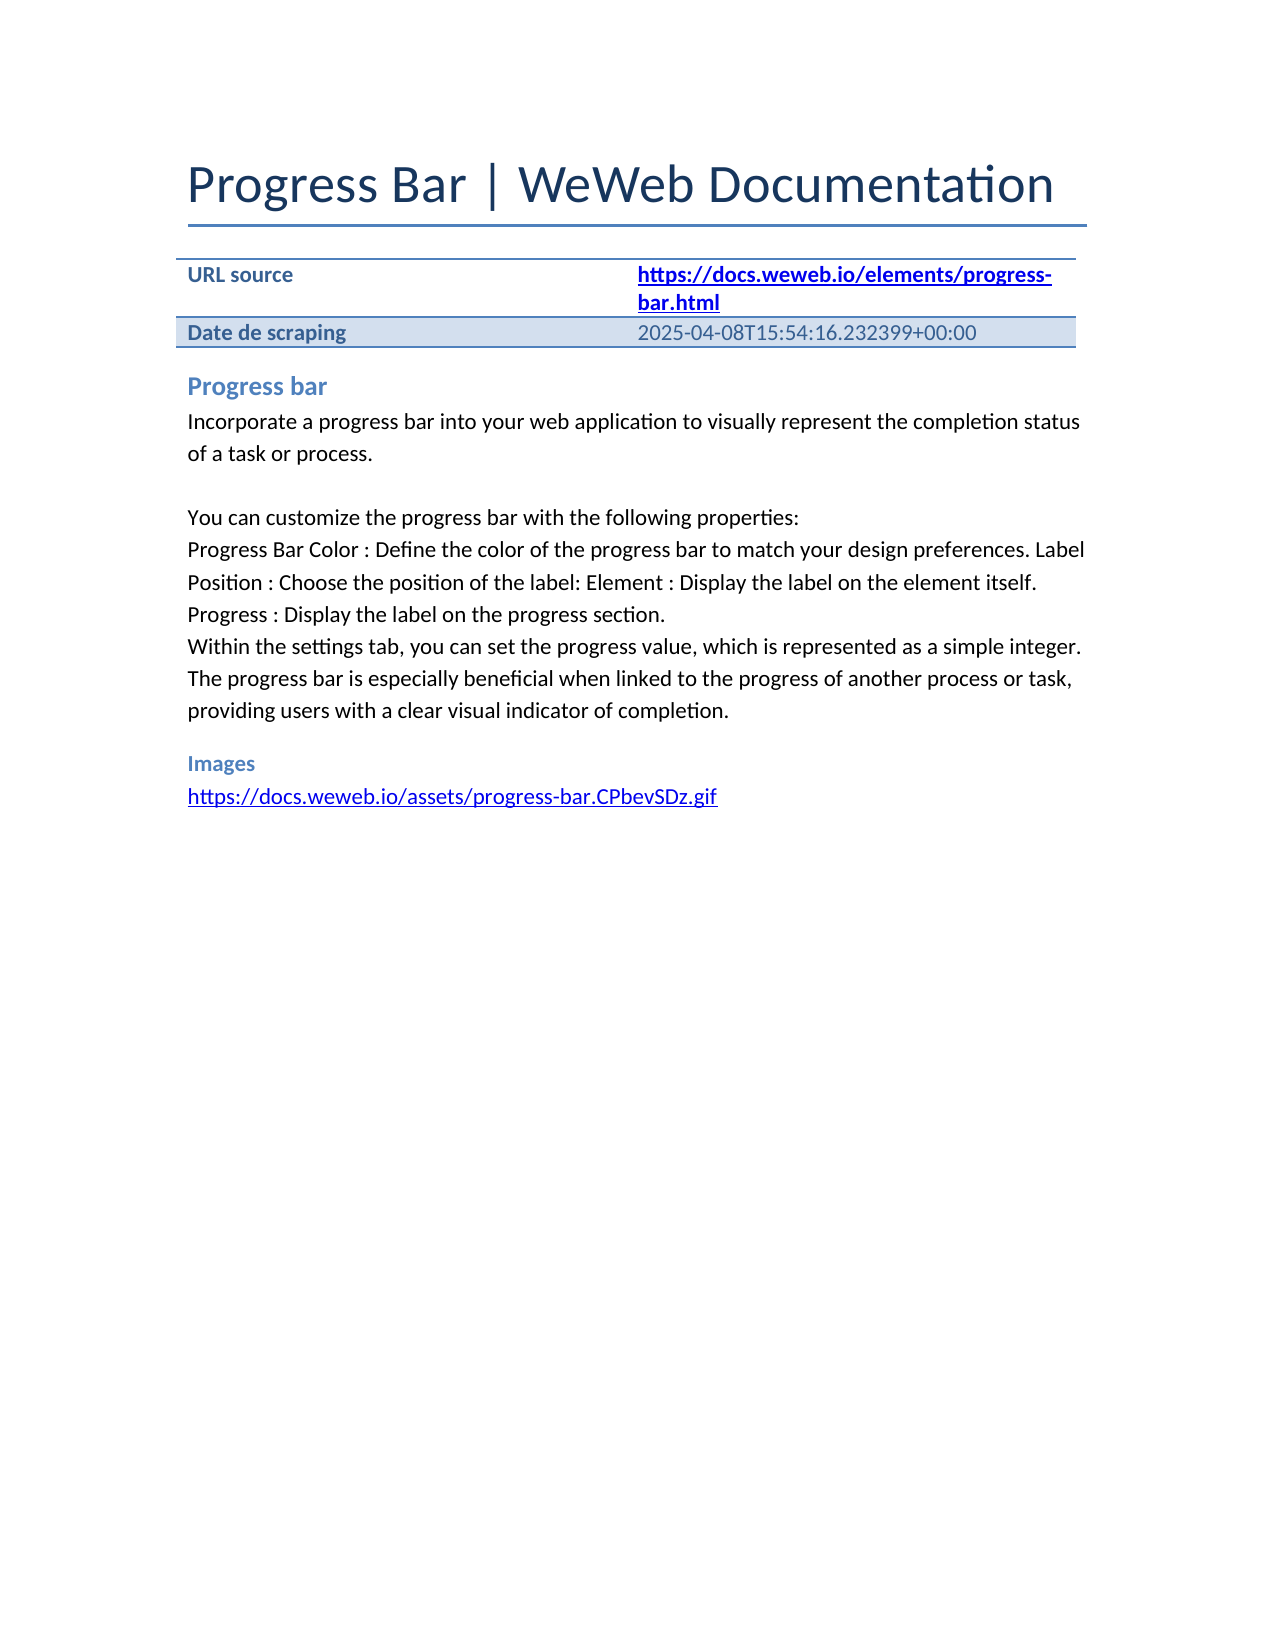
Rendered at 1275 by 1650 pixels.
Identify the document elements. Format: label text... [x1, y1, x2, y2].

text https://docs.weweb.io/assets/progress-bar.CPbevSDz.gif [187, 782, 1087, 810]
subtitle Images [187, 749, 1087, 778]
table_header https://docs.weweb.io/elements/progress-bar.html [626, 260, 1076, 316]
subtitle Progress bar ​ [187, 369, 1087, 402]
table_cell 2025-04-08T15:54:16.232399+00:00 [626, 318, 1076, 346]
table_cell Date de scraping [176, 318, 626, 346]
text Incorporate a progress bar into your web application to visually represent the completion status of a task or process. You can customize the progress bar with the following properties: Progress Bar Color : Define the color of the progress bar to match your design preferences. Label Position : Choose the position of the label: Element : Display the label on the element itself. Progress : Display the label on the progress section. Within the settings tab, you can set the progress value, which is represented as a simple integer. The progress bar is especially beneficial when linked to the progress of another process or task, providing users with a clear visual indicator of completion. [187, 407, 1087, 724]
table_header URL source [176, 260, 626, 316]
title Progress Bar | WeWeb Documentation [187, 150, 1087, 227]
